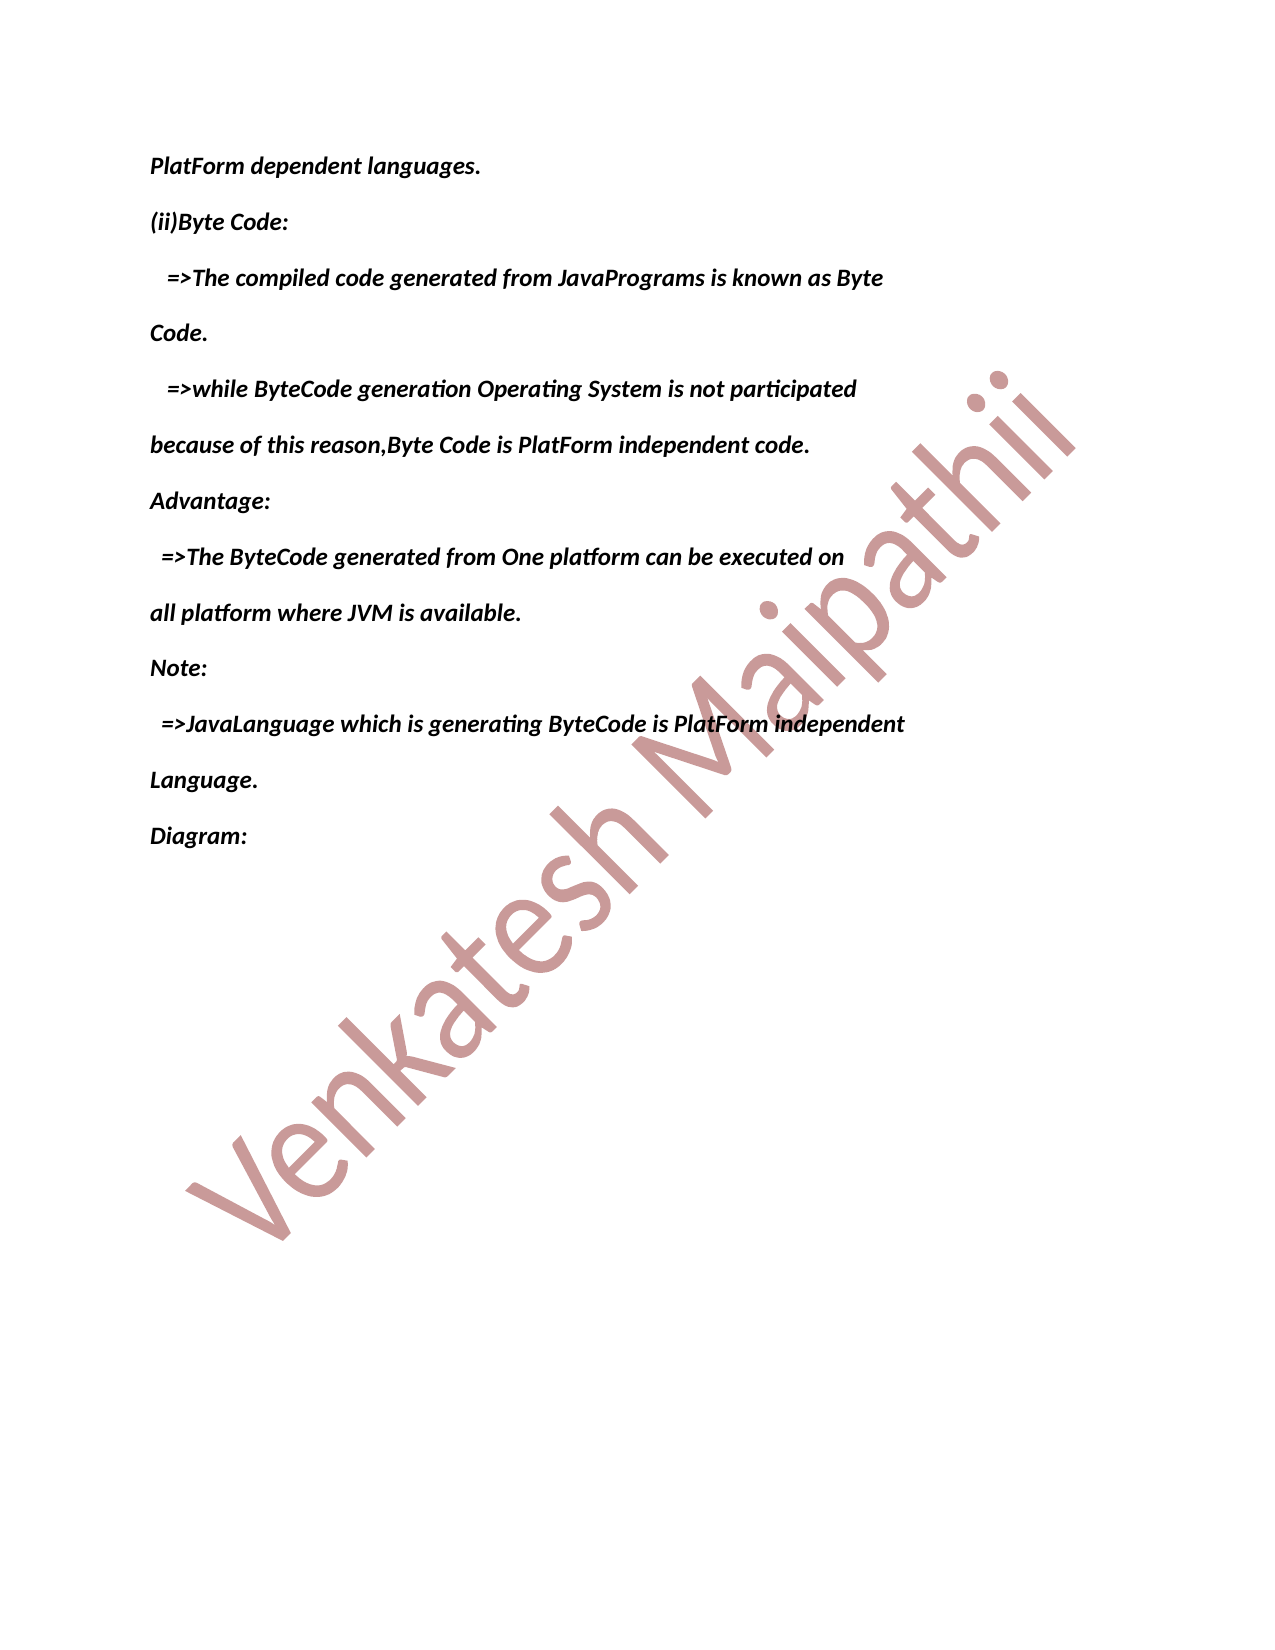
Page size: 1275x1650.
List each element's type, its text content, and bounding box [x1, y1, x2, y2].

text Language. [150, 764, 1125, 795]
text =>The compiled code generated from JavaPrograms is known as Byte [150, 262, 1125, 292]
text because of this reason,Byte Code is PlatForm independent code. [150, 429, 1125, 460]
text Diagram: [150, 820, 1125, 851]
text PlatForm dependent languages. [150, 150, 1125, 181]
text Code. [150, 317, 1125, 348]
text (ii)Byte Code: [150, 206, 1125, 236]
text =>The ByteCode generated from One platform can be executed on [150, 541, 1125, 571]
text =>while ByteCode generation Operating System is not participated [150, 373, 1125, 404]
text all platform where JVM is available. [150, 597, 1125, 627]
text Advantage: [150, 485, 1125, 516]
text Note: [150, 652, 1125, 683]
text =>JavaLanguage which is generating ByteCode is PlatForm independent [150, 708, 1125, 739]
